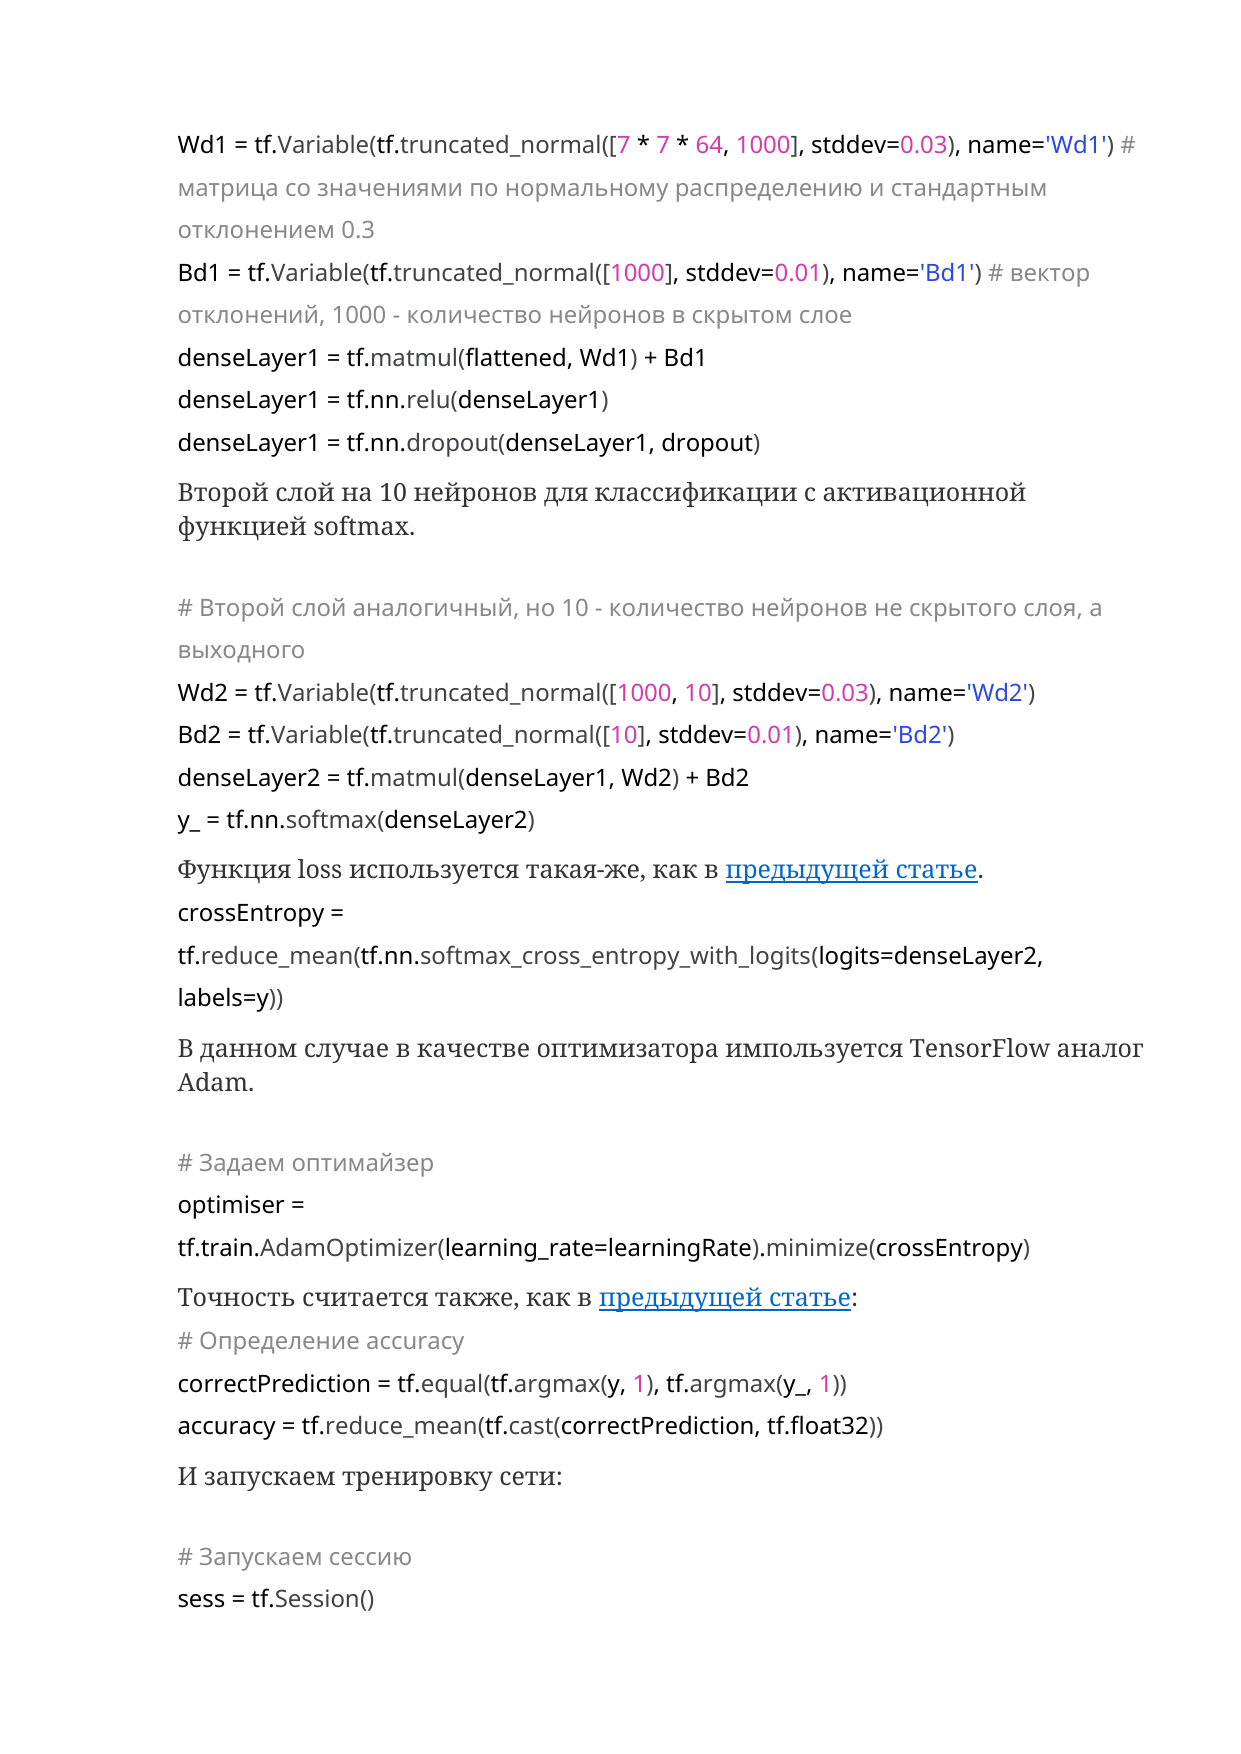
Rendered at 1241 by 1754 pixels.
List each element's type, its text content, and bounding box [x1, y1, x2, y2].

text В данном случае в качестве оптимизатора импользуется TensorFlow аналог Adam. [177, 1030, 1152, 1098]
text optimiser = tf.train.AdamOptimizer(learning_rate=learningRate).minimize(crossEntropy) [177, 1178, 1152, 1263]
text # Задаем оптимайзер [177, 1136, 1152, 1178]
text denseLayer1 = tf.matmul(flattened, Wd1) + Bd1 [177, 331, 1152, 373]
text Bd1 = tf.Variable(tf.truncated_normal([1000], stddev=0.01), name='Bd1') # вектор отклонений, 1000 - количество нейронов в скрытом слое [177, 246, 1152, 331]
text Второй слой на 10 нейронов для классификации с активационной функцией softmax. [177, 475, 1152, 543]
text # Второй слой аналогичный, но 10 - количество нейронов не скрытого слоя, а выходного [177, 580, 1152, 665]
text correctPrediction = tf.equal(tf.argmax(y, 1), tf.argmax(y_, 1)) [177, 1357, 1152, 1399]
text crossEntropy = tf.reduce_mean(tf.nn.softmax_cross_entropy_with_logits(logits=denseLayer2, labels=y)) [177, 886, 1152, 1014]
text Wd2 = tf.Variable(tf.truncated_normal([1000, 10], stddev=0.03), name='Wd2') [177, 665, 1152, 708]
text Функция loss используется такая-же, как в предыдущей статье. [177, 852, 1152, 886]
text И запускаем тренировку сети: [177, 1458, 1152, 1492]
text Wd1 = tf.Variable(tf.truncated_normal([7 * 7 * 64, 1000], stddev=0.03), name='Wd1') # матрица со значениями по нормальному распределению и стандартным отклонением 0.3 [177, 118, 1152, 246]
text denseLayer1 = tf.nn.relu(denseLayer1) [177, 373, 1152, 416]
text denseLayer1 = tf.nn.dropout(denseLayer1, dropout) [177, 416, 1152, 458]
text Bd2 = tf.Variable(tf.truncated_normal([10], stddev=0.01), name='Bd2') [177, 708, 1152, 750]
text Точность считается также, как в предыдущей статье: [177, 1280, 1152, 1314]
text y_ = tf.nn.softmax(denseLayer2) [177, 793, 1152, 835]
text # Определение accuracy [177, 1314, 1152, 1357]
text accuracy = tf.reduce_mean(tf.cast(correctPrediction, tf.float32)) [177, 1399, 1152, 1442]
text sess = tf.Session() [177, 1572, 1152, 1615]
text # Запускаем сессию [177, 1530, 1152, 1572]
text denseLayer2 = tf.matmul(denseLayer1, Wd2) + Bd2 [177, 750, 1152, 793]
